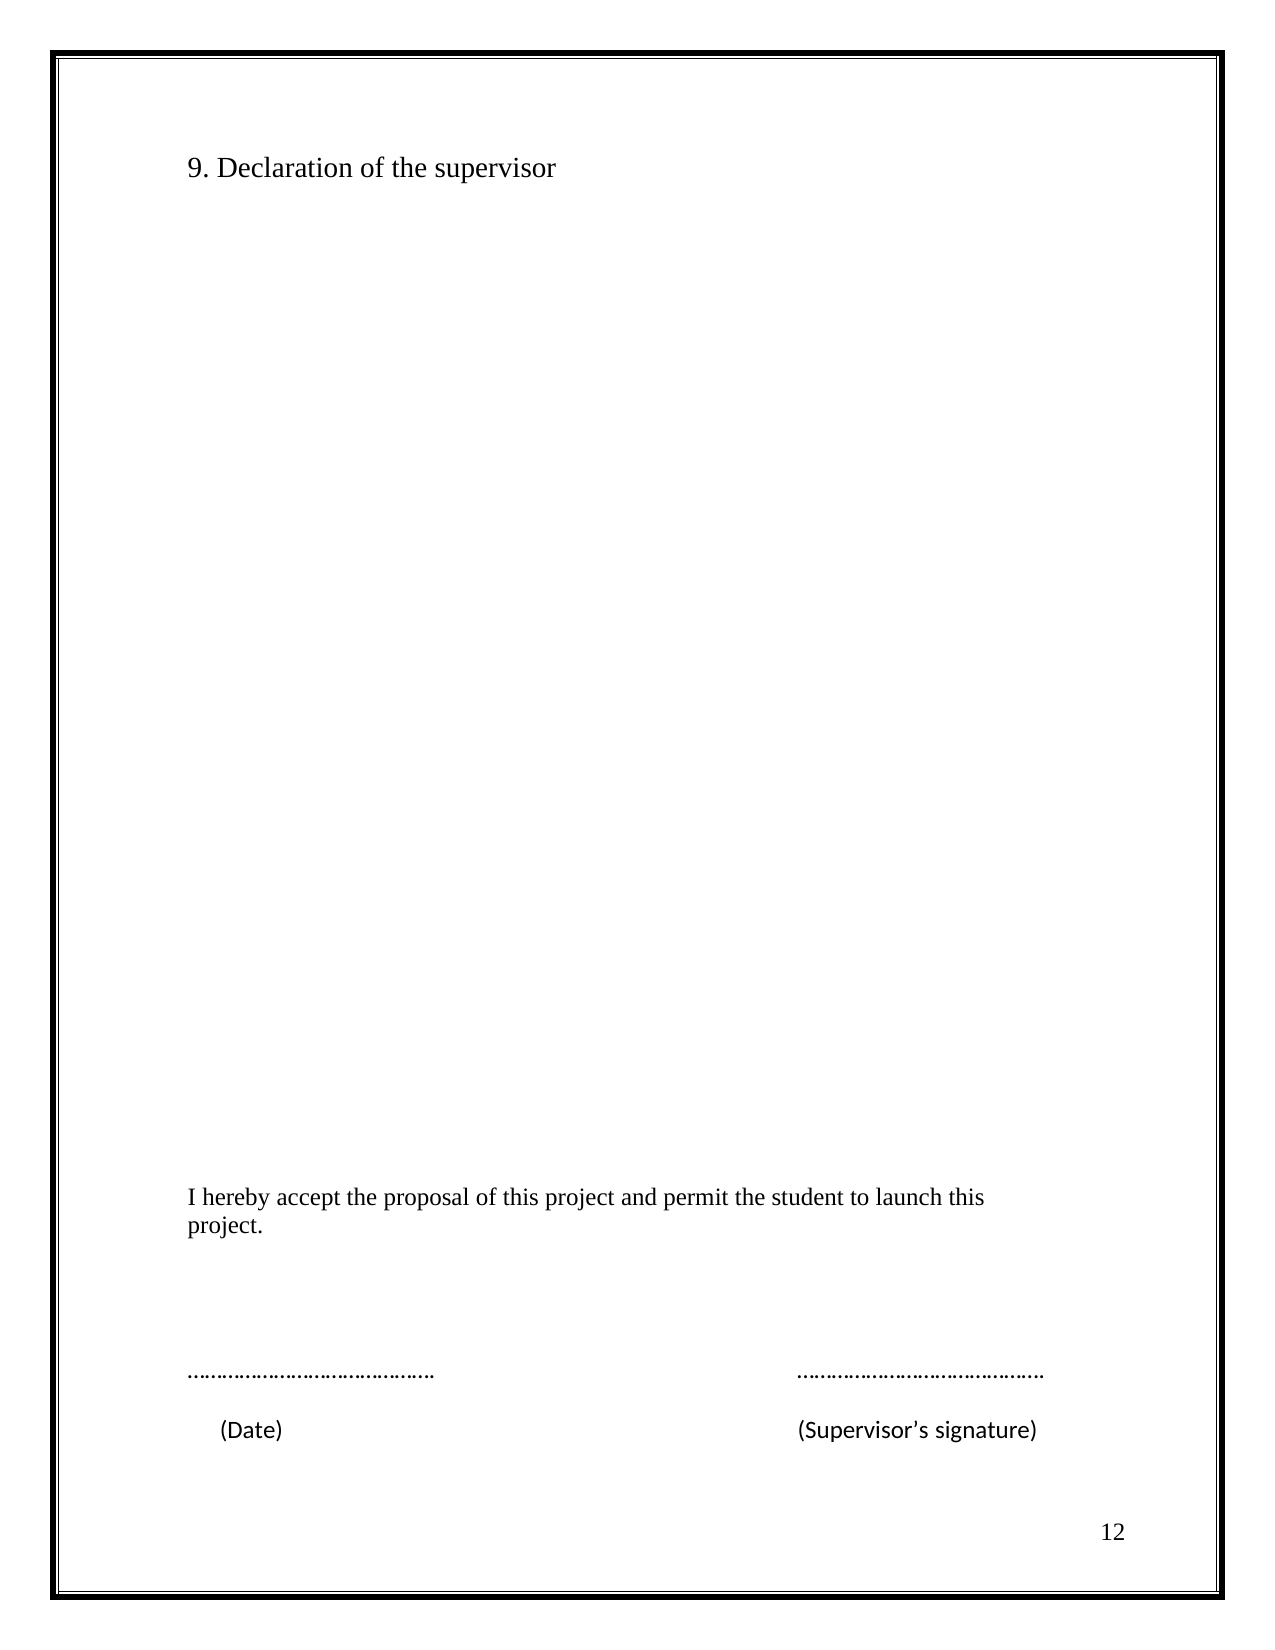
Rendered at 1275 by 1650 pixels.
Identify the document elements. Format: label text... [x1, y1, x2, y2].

text 9. Declaration of the supervisor [187, 150, 1125, 183]
text ……………………………………. ……………………………………. [187, 1354, 1050, 1385]
text I hereby accept the proposal of this project and permit the student to launch this project. [187, 1182, 1054, 1239]
text (Date) (Supervisor’s signature) [219, 1414, 1125, 1445]
